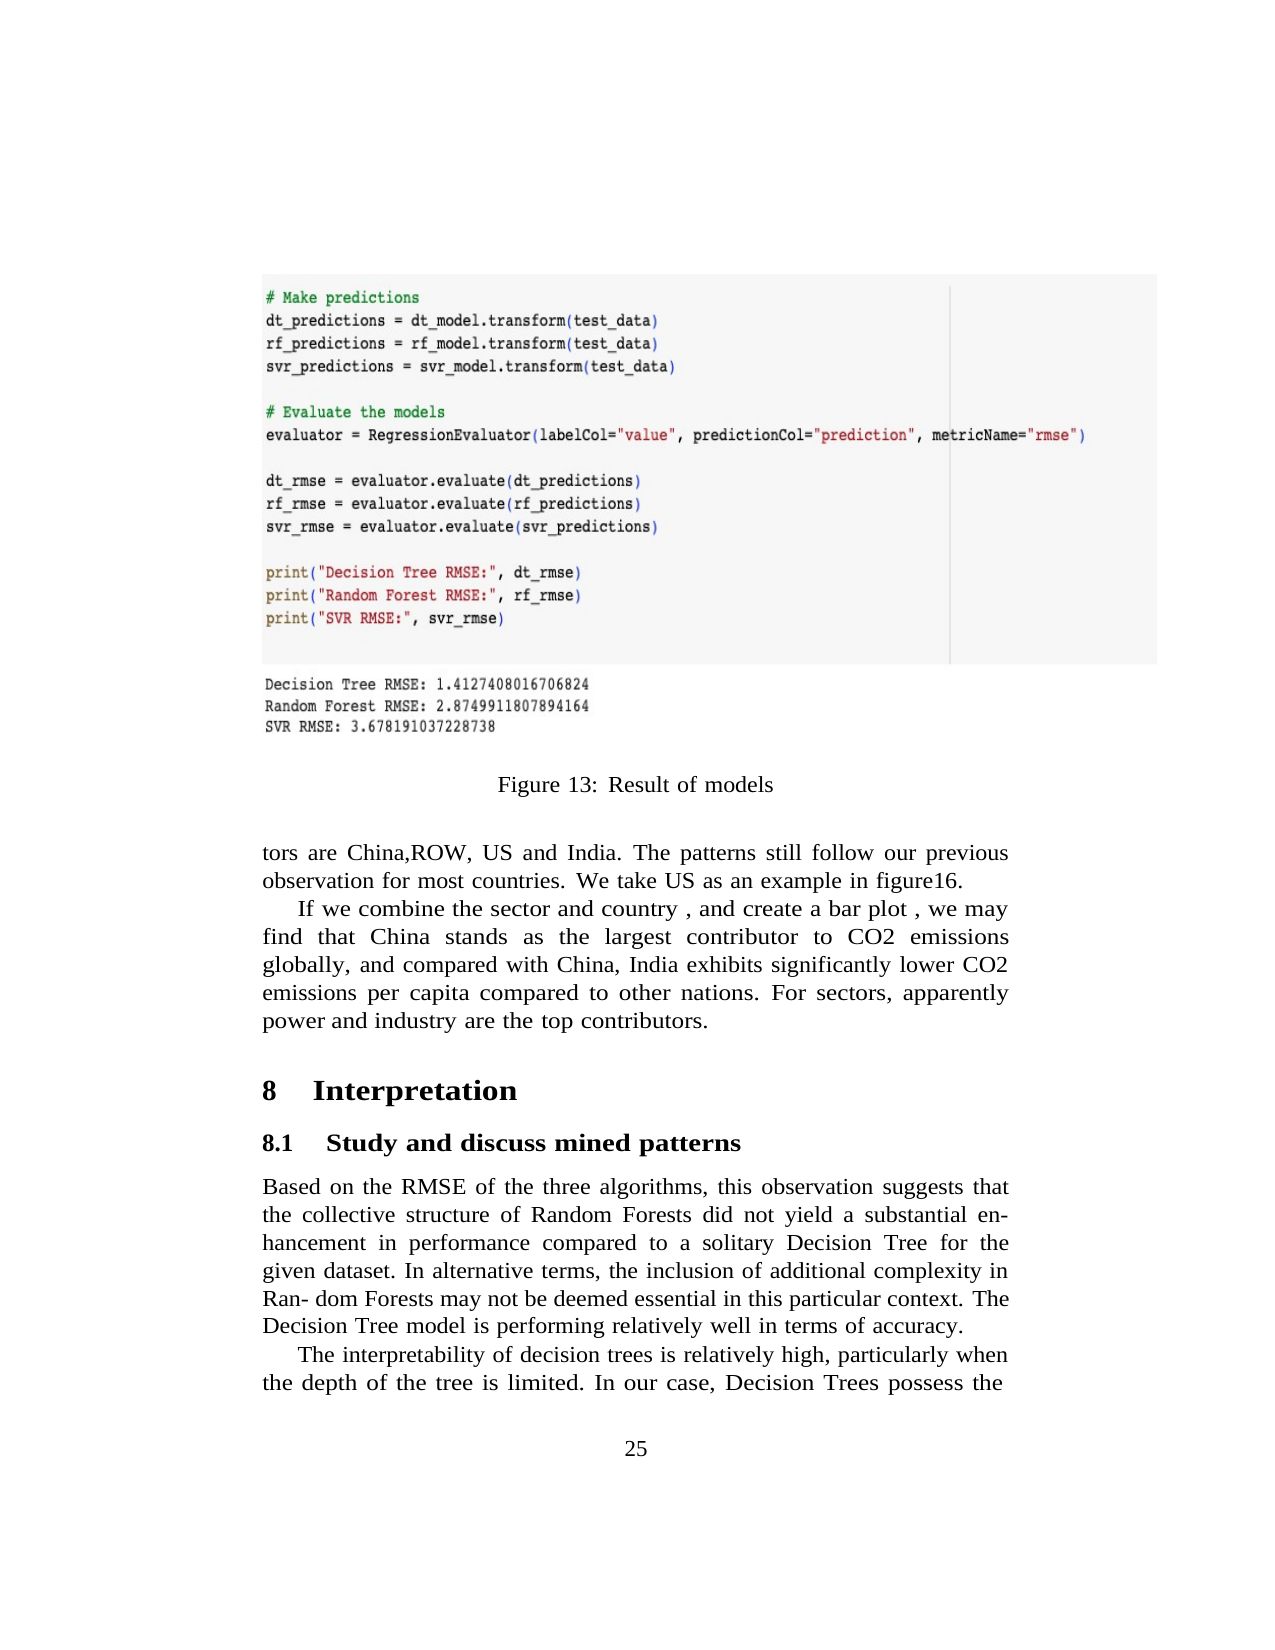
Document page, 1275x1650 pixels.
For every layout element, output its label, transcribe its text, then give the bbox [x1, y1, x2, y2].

text Based on the RMSE of the three algorithms, this observation suggests that the collective structure of Random Forests did not yield a substantial en- hancement in performance compared to a solitary Decision Tree for the given dataset. In alternative terms, the inclusion of additional complexity in Ran- dom Forests may not be deemed essential in this particular context. The Decision Tree model is performing relatively well in terms of accuracy. [262, 1173, 1009, 1339]
text tors are China,ROW, US and India. The patterns still follow our previous observation for most countries. We take US as an example in figure16. [262, 839, 1009, 894]
picture [262, 274, 1158, 733]
subtitle Study and discuss mined patterns [262, 1128, 1171, 1157]
subtitle Interpretation [262, 1073, 1171, 1106]
text Figure 13: Result of models [497, 771, 1171, 797]
text If we combine the sector and country , and create a bar plot , we may find that China stands as the largest contributor to CO2 emissions globally, and compared with China, India exhibits significantly lower CO2 emissions per capita compared to other nations. For sectors, apparently power and industry are the top contributors. [262, 895, 1009, 1033]
text The interpretability of decision trees is relatively high, particularly when the depth of the tree is limited. In our case, Decision Trees possess the [262, 1341, 1010, 1395]
